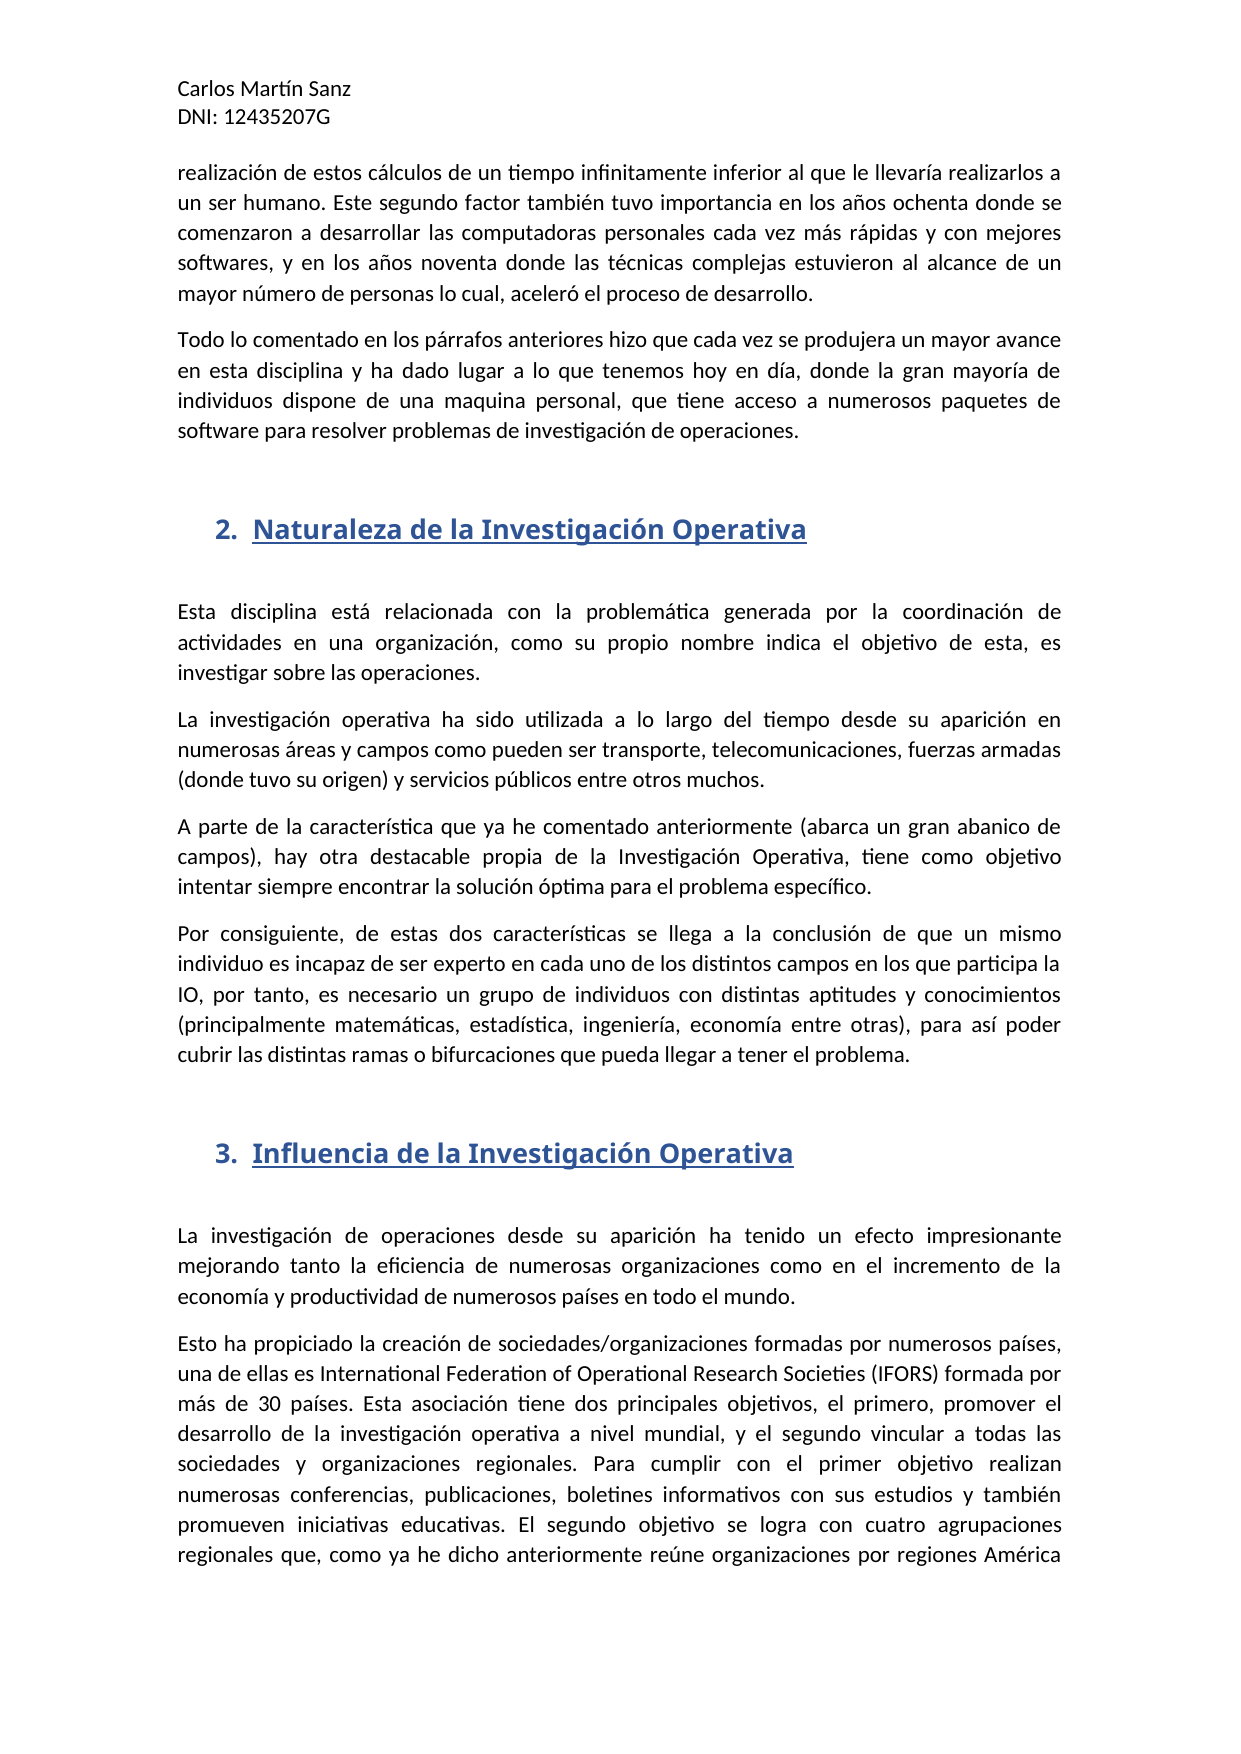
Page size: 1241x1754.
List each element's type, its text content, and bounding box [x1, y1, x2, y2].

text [177, 158, 1063, 307]
text Esta disciplina está relacionada con la problemática generada por la coordinación de actividades en una organización, como su propio nombre indica el objetivo de esta, es investigar sobre las operaciones. [177, 597, 1063, 686]
text Por consiguiente, de estas dos características se llega a la conclusión de que un mismo individuo es incapaz de ser experto en cada uno de los distintos campos en los que participa la IO, por tanto, es necesario un grupo de individuos con distintas aptitudes y conocimientos (principalmente matemáticas, estadística, ingeniería, economía entre otras), para así poder cubrir las distintas ramas o bifurcaciones que pueda llegar a tener el problema. [177, 919, 1063, 1068]
subtitle Naturaleza de la Investigación Operativa [215, 511, 1063, 548]
text La investigación operativa ha sido utilizada a lo largo del tiempo desde su aparición en numerosas áreas y campos como pueden ser transporte, telecomunicaciones, fuerzas armadas (donde tuvo su origen) y servicios públicos entre otros muchos. [177, 705, 1063, 793]
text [177, 1329, 1063, 1568]
text La investigación de operaciones desde su aparición ha tenido un efecto impresionante mejorando tanto la eficiencia de numerosas organizaciones como en el incremento de la economía y productividad de numerosos países en todo el mundo. [177, 1221, 1063, 1310]
text A parte de la característica que ya he comentado anteriormente (abarca un gran abanico de campos), hay otra destacable propia de la Investigación Operativa, tiene como objetivo intentar siempre encontrar la solución óptima para el problema específico. [177, 812, 1063, 900]
text Todo lo comentado en los párrafos anteriores hizo que cada vez se produjera un mayor avance en esta disciplina y ha dado lugar a lo que tenemos hoy en día, donde la gran mayoría de individuos dispone de una maquina personal, que tiene acceso a numerosos paquetes de software para resolver problemas de investigación de operaciones. [177, 326, 1063, 444]
subtitle Influencia de la Investigación Operativa [215, 1135, 1063, 1172]
